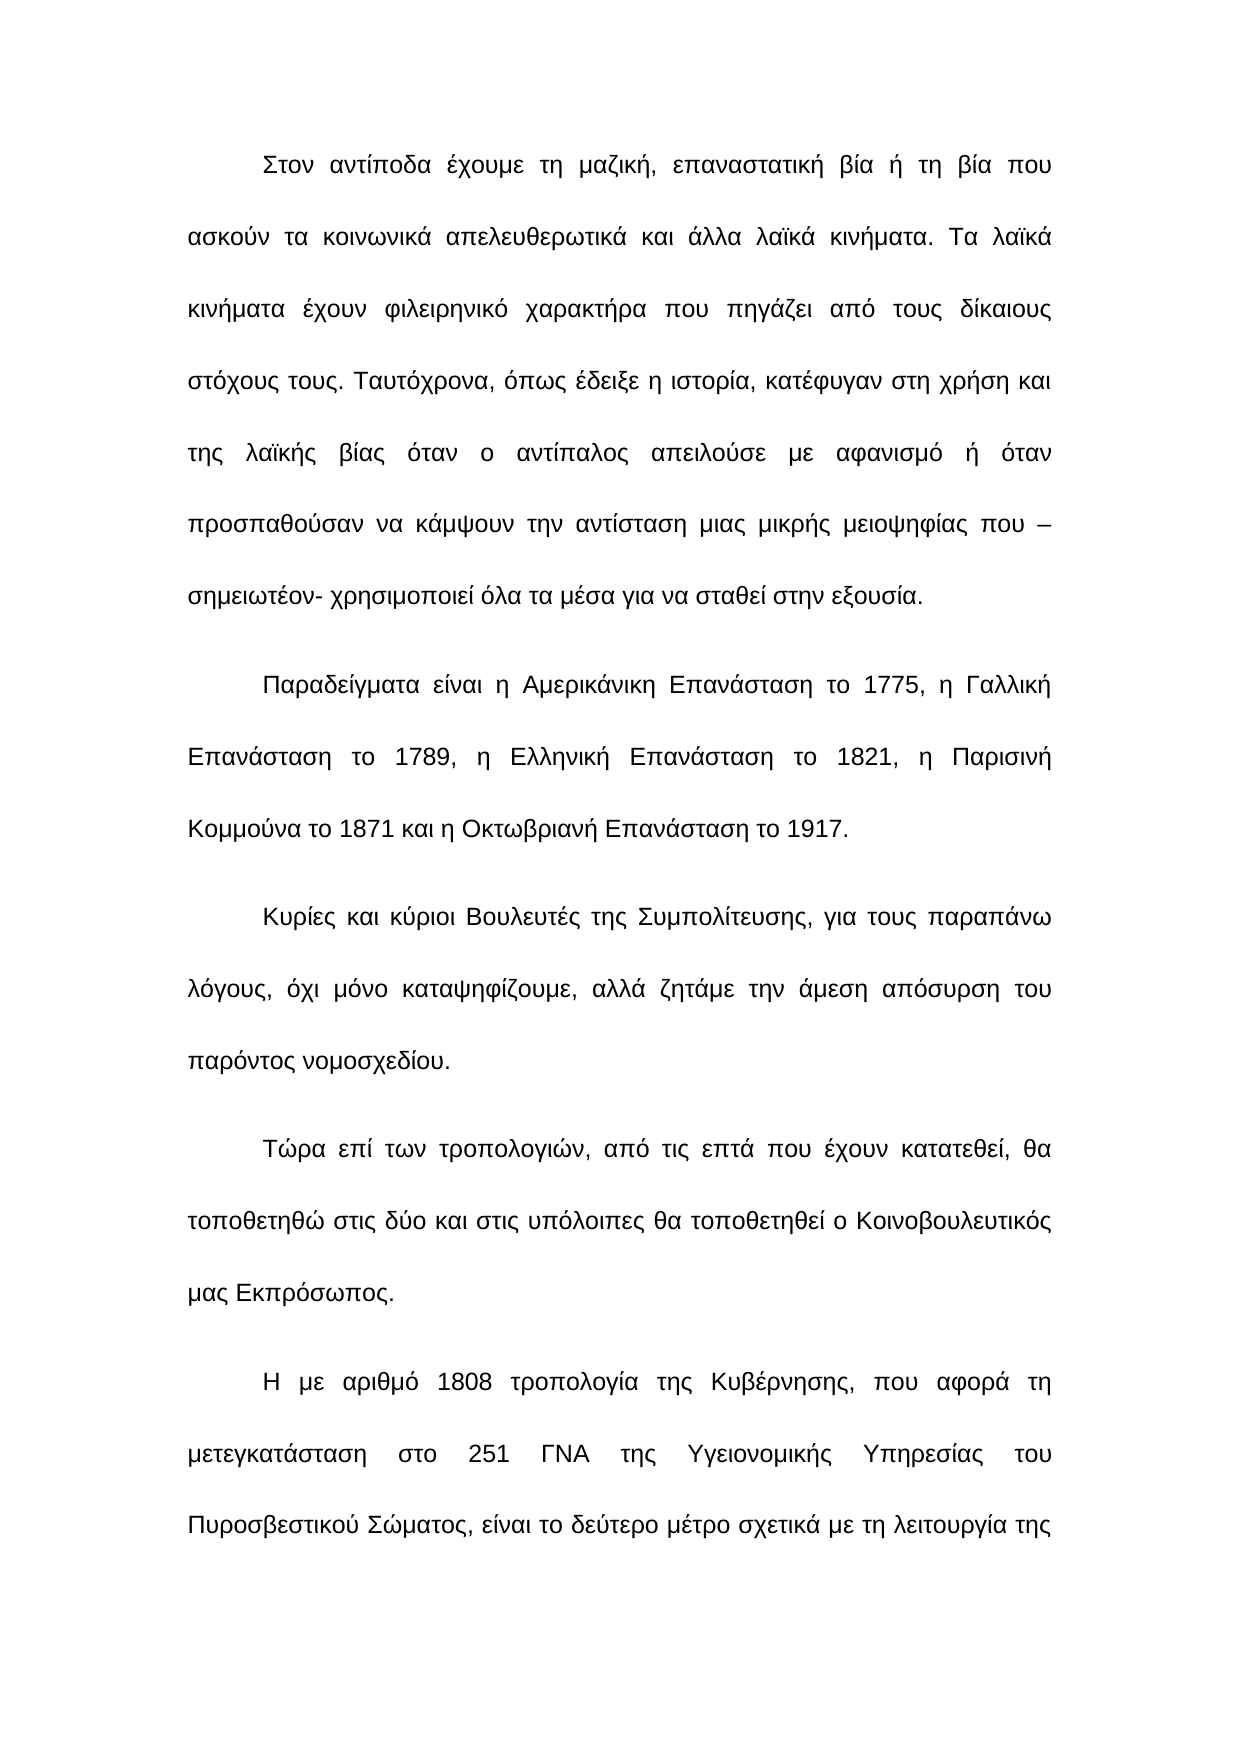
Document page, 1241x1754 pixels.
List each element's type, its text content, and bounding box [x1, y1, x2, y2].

text Κυρίες και κύριοι Βουλευτές της Συμπολίτευσης, για τους παραπάνω λόγους, όχι μόνο καταψηφίζουμε, αλλά ζητάμε την άμεση απόσυρση του παρόντος νομοσχεδίου. [187, 902, 1053, 1074]
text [187, 1367, 1053, 1539]
text Παραδείγματα είναι η Αμερικάνικη Επανάσταση το 1775, η Γαλλική Επανάσταση το 1789, η Ελληνική Επανάσταση το 1821, η Παρισινή Κομμούνα το 1871 και η Οκτωβριανή Επανάσταση το 1917. [187, 670, 1053, 842]
text Στον αντίποδα έχουμε τη μαζική, επαναστατική βία ή τη βία που ασκούν τα κοινωνικά απελευθερωτικά και άλλα λαϊκά κινήματα. Τα λαϊκά κινήματα έχουν φιλειρηνικό χαρακτήρα που πηγάζει από τους δίκαιους στόχους τους. Ταυτόχρονα, όπως έδειξε η ιστορία, κατέφυγαν στη χρήση και της λαϊκής βίας όταν ο αντίπαλος απειλούσε με αφανισμό ή όταν προσπαθούσαν να κάμψουν την αντίσταση μιας μικρής μειοψηφίας που –σημειωτέον- χρησιμοποιεί όλα τα μέσα για να σταθεί στην εξουσία. [187, 150, 1053, 610]
text Τώρα επί των τροπολογιών, από τις επτά που έχουν κατατεθεί, θα τοποθετηθώ στις δύο και στις υπόλοιπες θα τοποθετηθεί ο Κοινοβουλευτικός μας Εκπρόσωπος. [187, 1134, 1053, 1307]
